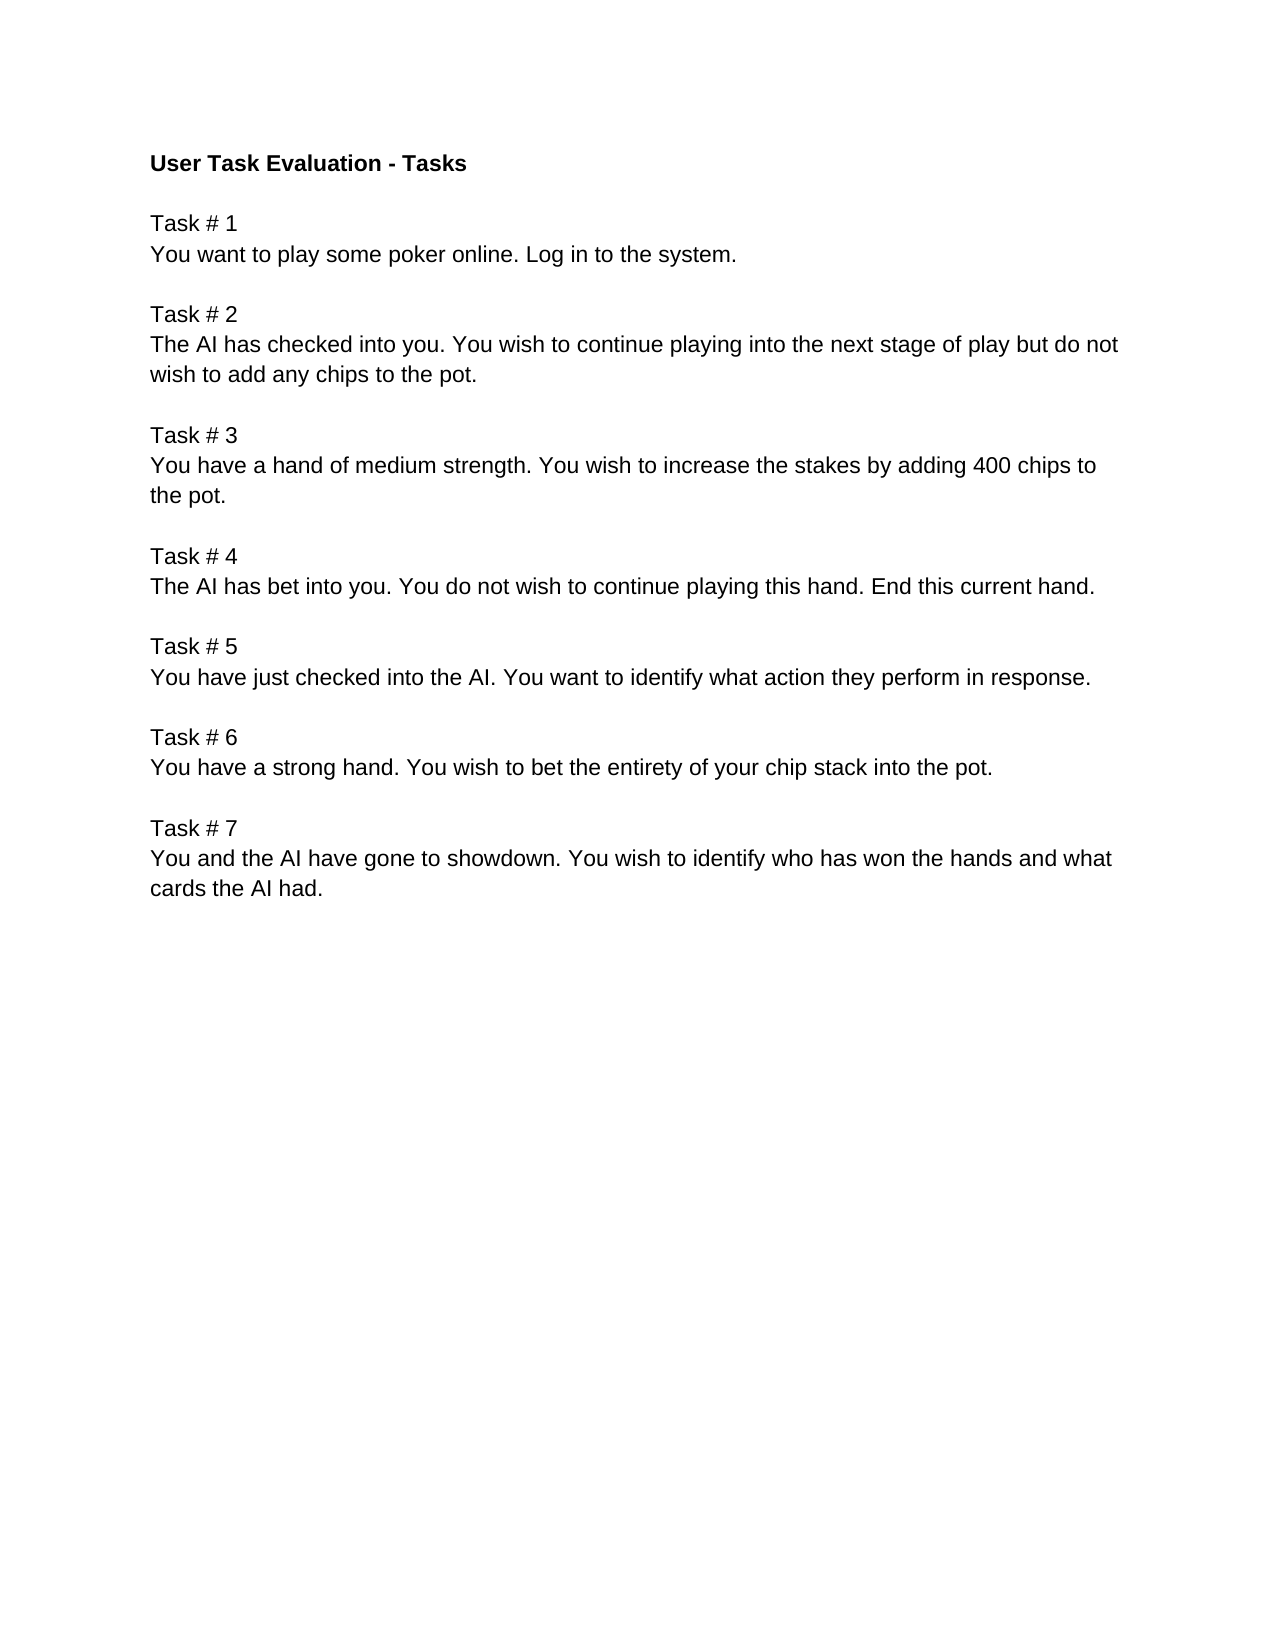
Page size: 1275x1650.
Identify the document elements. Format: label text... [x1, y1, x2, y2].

text You have a hand of medium strength. You wish to increase the stakes by adding 400 chips to the pot. [150, 452, 1125, 509]
text Task # 2 [150, 301, 1125, 327]
text Task # 6 [150, 724, 1125, 750]
text You and the AI have gone to showdown. You wish to identify who has won the hands and what cards the AI had. [150, 845, 1125, 901]
text Task # 5 [150, 633, 1125, 660]
text The AI has bet into you. You do not wish to continue playing this hand. End this current hand. [150, 573, 1125, 599]
text Task # 4 [150, 543, 1125, 569]
text User Task Evaluation - Tasks [150, 150, 1125, 176]
text You have a strong hand. You wish to bet the entirety of your chip stack into the pot. [150, 754, 1125, 781]
text Task # 7 [150, 814, 1125, 841]
text You have just checked into the AI. You want to identify what action they perform in response. [150, 663, 1125, 690]
text You want to play some poker online. Log in to the system. [150, 241, 1125, 267]
text Task # 1 [150, 210, 1125, 237]
text The AI has checked into you. You wish to continue playing into the next stage of play but do not wish to add any chips to the pot. [150, 331, 1125, 388]
text Task # 3 [150, 422, 1125, 448]
